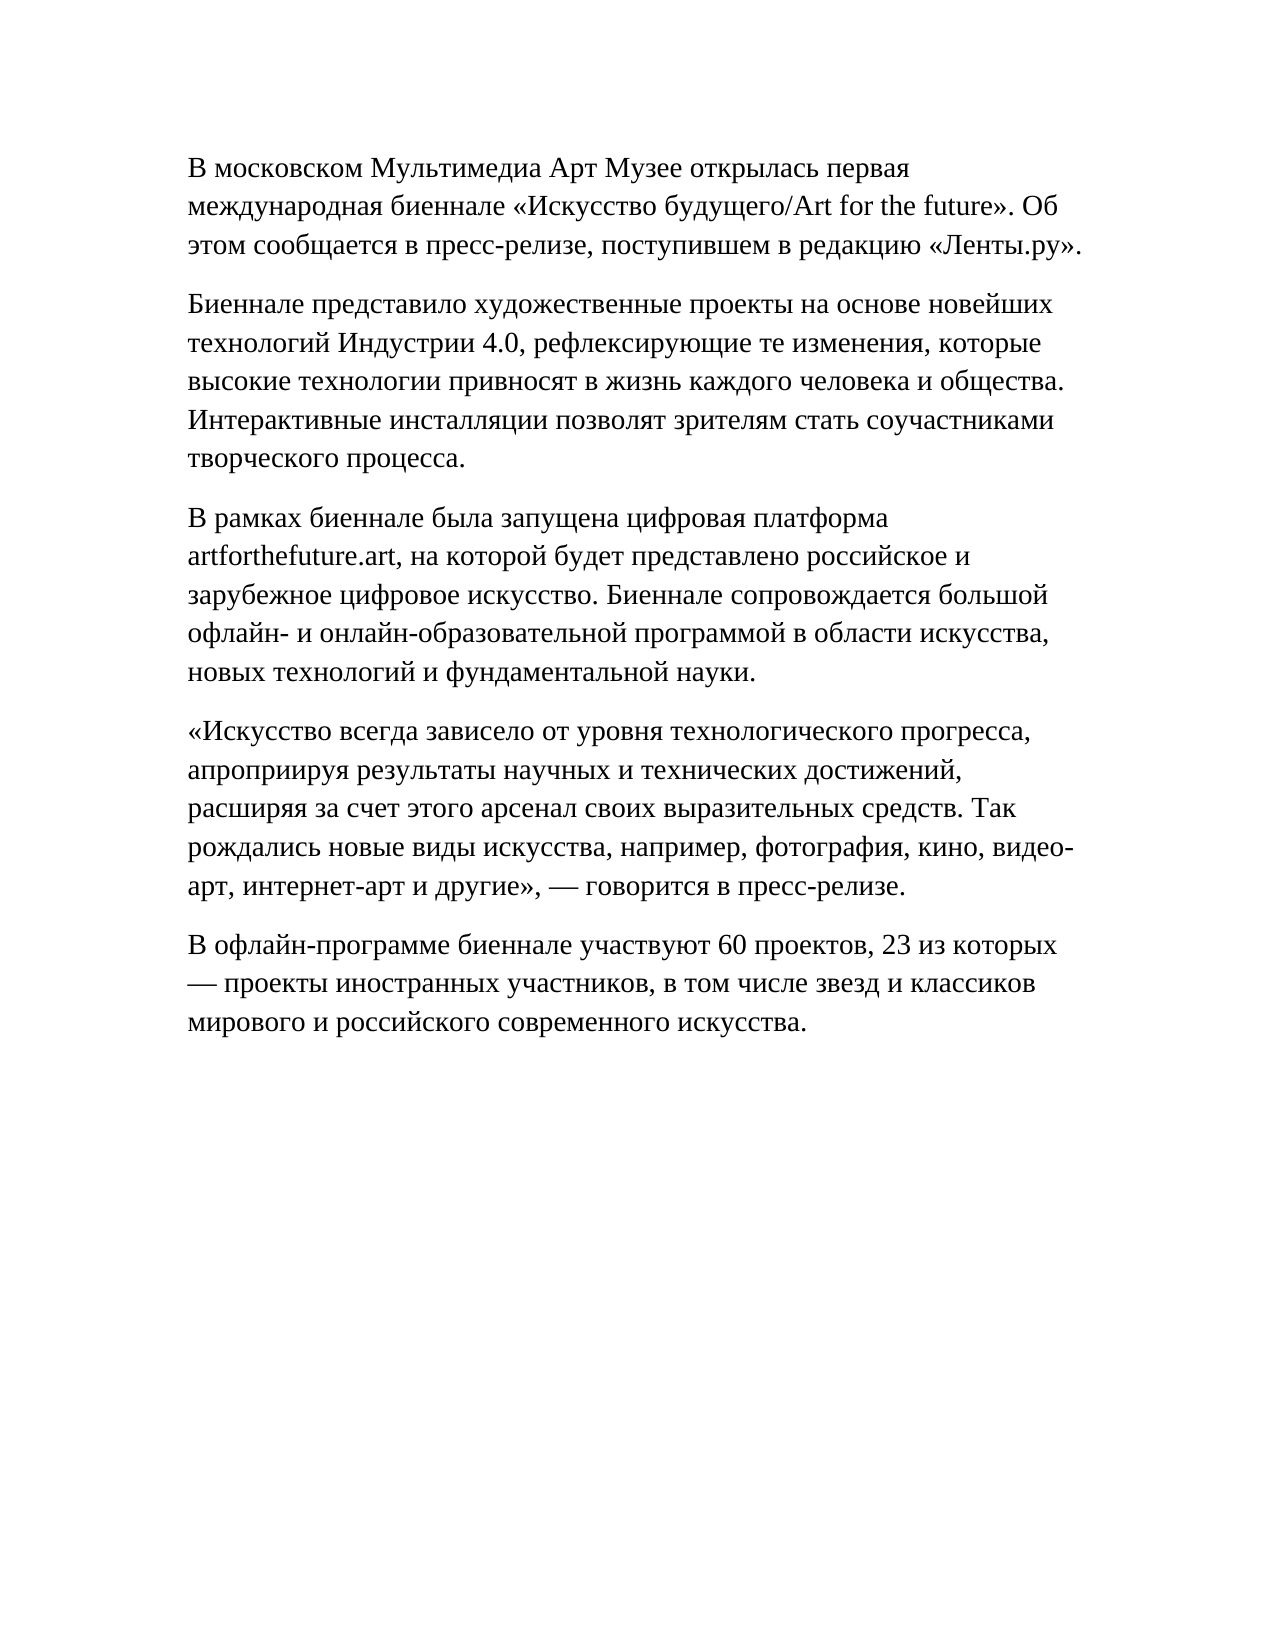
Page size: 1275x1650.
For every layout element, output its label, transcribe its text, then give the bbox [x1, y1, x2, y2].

text В офлайн-программе биеннале участвуют 60 проектов, 23 из которых — проекты иностранных участников, в том числе звезд и классиков мирового и российского современного искусства. [187, 927, 1087, 1038]
text «Искусство всегда зависело от уровня технологического прогресса, апроприируя результаты научных и технических достижений, расширяя за счет этого арсенал своих выразительных средств. Так рождались новые виды искусства, например, фотография, кино, видео-арт, интернет-арт и другие», — говорится в пресс-релизе. [187, 713, 1087, 901]
text В московском Мультимедиа Арт Музее открылась первая международная биеннале «Искусство будущего/Art for the future». Об этом сообщается в пресс-релизе, поступившем в редакцию «Ленты.ру». [187, 150, 1087, 261]
text В рамках биеннале была запущена цифровая платформа artforthefuture.art, на которой будет представлено российское и зарубежное цифровое искусство. Биеннале сопровождается большой офлайн- и онлайн-образовательной программой в области искусства, новых технологий и фундаментальной науки. [187, 500, 1087, 688]
text Биеннале представило художественные проекты на основе новейших технологий Индустрии 4.0, рефлексирующие те изменения, которые высокие технологии привносят в жизнь каждого человека и общества. Интерактивные инсталляции позволят зрителям стать соучастниками творческого процесса. [187, 286, 1087, 474]
